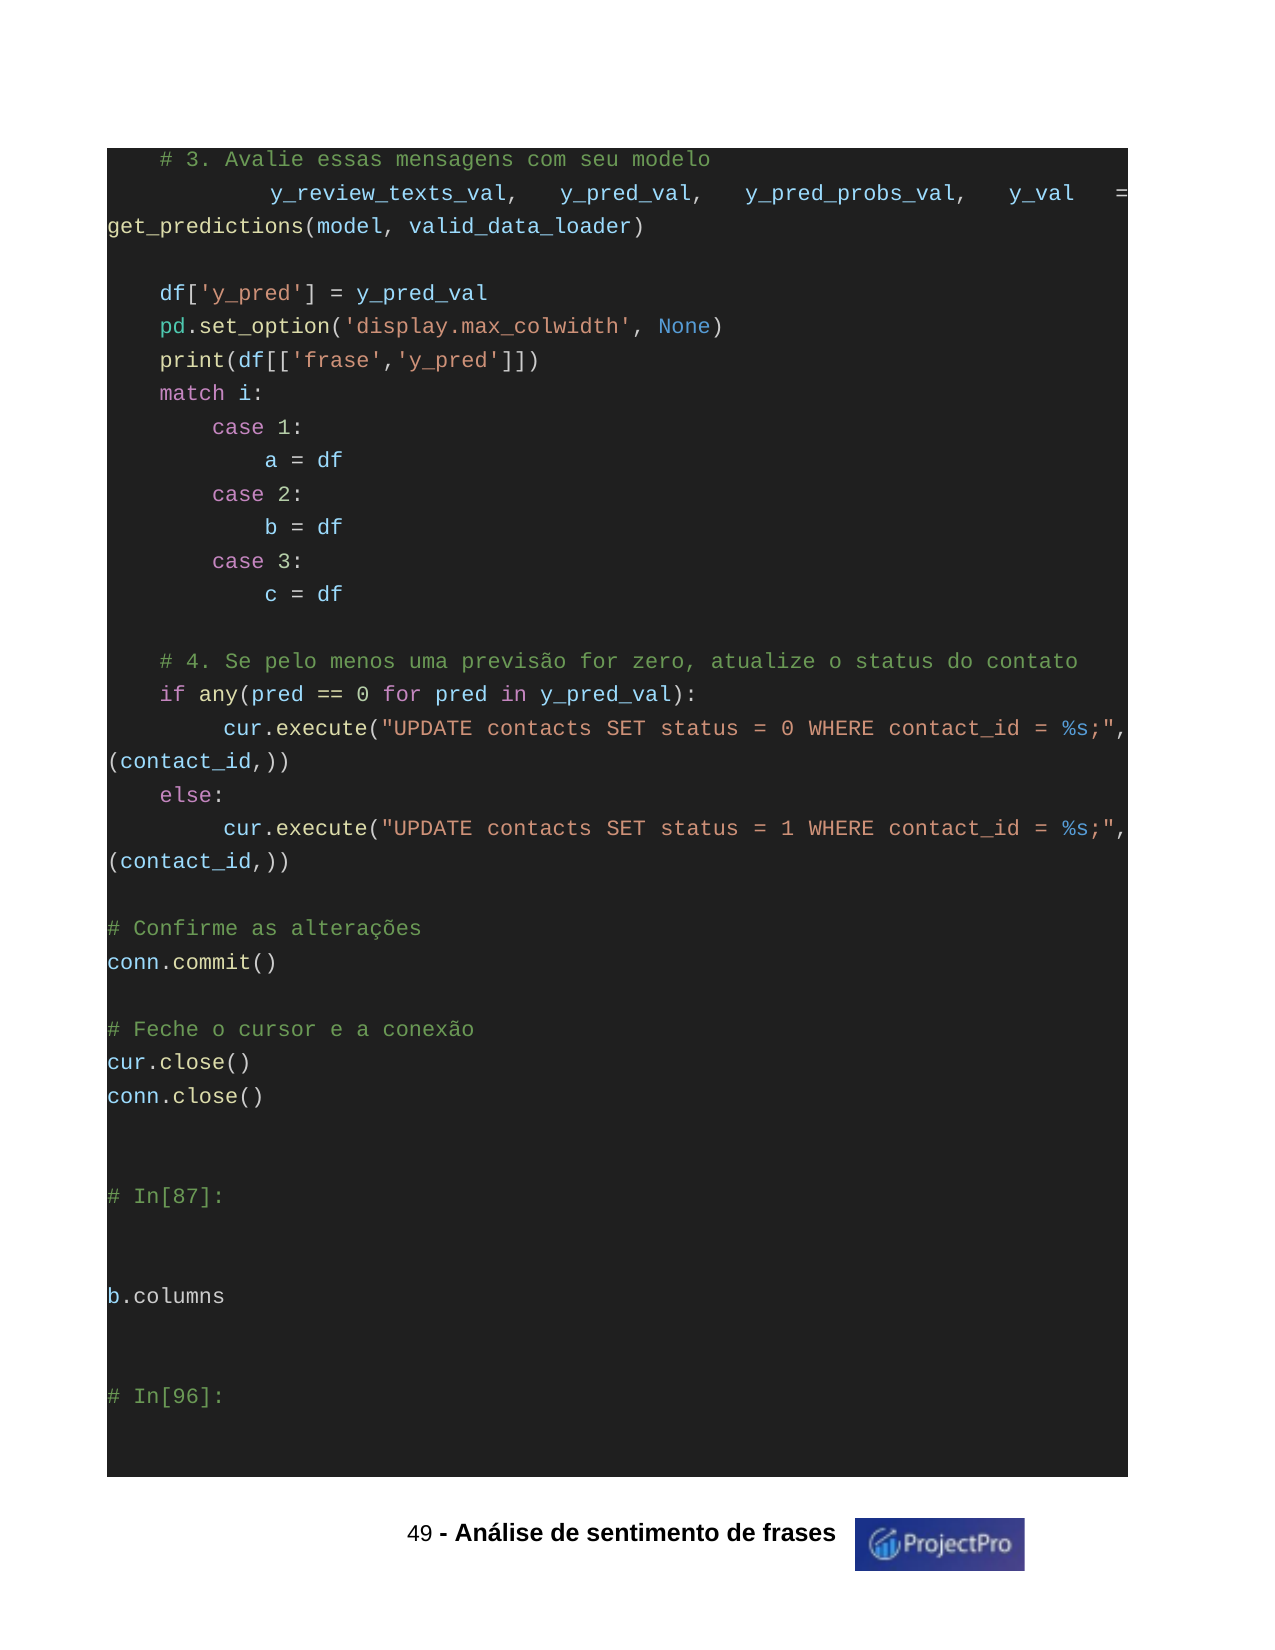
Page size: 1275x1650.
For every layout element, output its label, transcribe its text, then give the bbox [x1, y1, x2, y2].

text case 2: [107, 483, 1128, 508]
text case 3: [107, 550, 1128, 574]
text pd.set_option('display.max_colwidth', None) [107, 316, 1128, 341]
text # In[87]: [107, 1185, 1128, 1210]
text a = df [107, 449, 1128, 474]
text # 4. Se pelo menos uma previsão for zero, atualize o status do contato [107, 650, 1128, 675]
text c = df [107, 583, 1128, 608]
text b.columns [107, 1285, 1128, 1310]
text if any(pred == 0 for pred in y_pred_val): [107, 683, 1128, 708]
text conn.commit() [107, 951, 1128, 976]
text # Confirme as alterações [107, 918, 1128, 942]
text y_review_texts_val, y_pred_val, y_pred_probs_val, y_val = get_predictions(model, valid_data_loader) [107, 182, 1128, 240]
text cur.execute("UPDATE contacts SET status = 0 WHERE contact_id = %s;", (contact_id,)) [107, 717, 1128, 775]
picture [855, 1518, 1025, 1571]
text print(df[['frase','y_pred']]) [107, 349, 1128, 374]
text match i: [107, 383, 1128, 407]
text # Feche o cursor e a conexão [107, 1018, 1128, 1043]
text # 3. Avalie essas mensagens com seu modelo [107, 148, 1128, 173]
text case 1: [107, 416, 1128, 441]
text df['y_pred'] = y_pred_val [107, 282, 1128, 307]
text cur.execute("UPDATE contacts SET status = 1 WHERE contact_id = %s;", (contact_id,)) [107, 817, 1128, 876]
text cur.close() [107, 1051, 1128, 1076]
text else: [107, 784, 1128, 809]
text b = df [107, 516, 1128, 541]
text conn.close() [107, 1085, 1128, 1109]
text # In[96]: [107, 1386, 1128, 1411]
